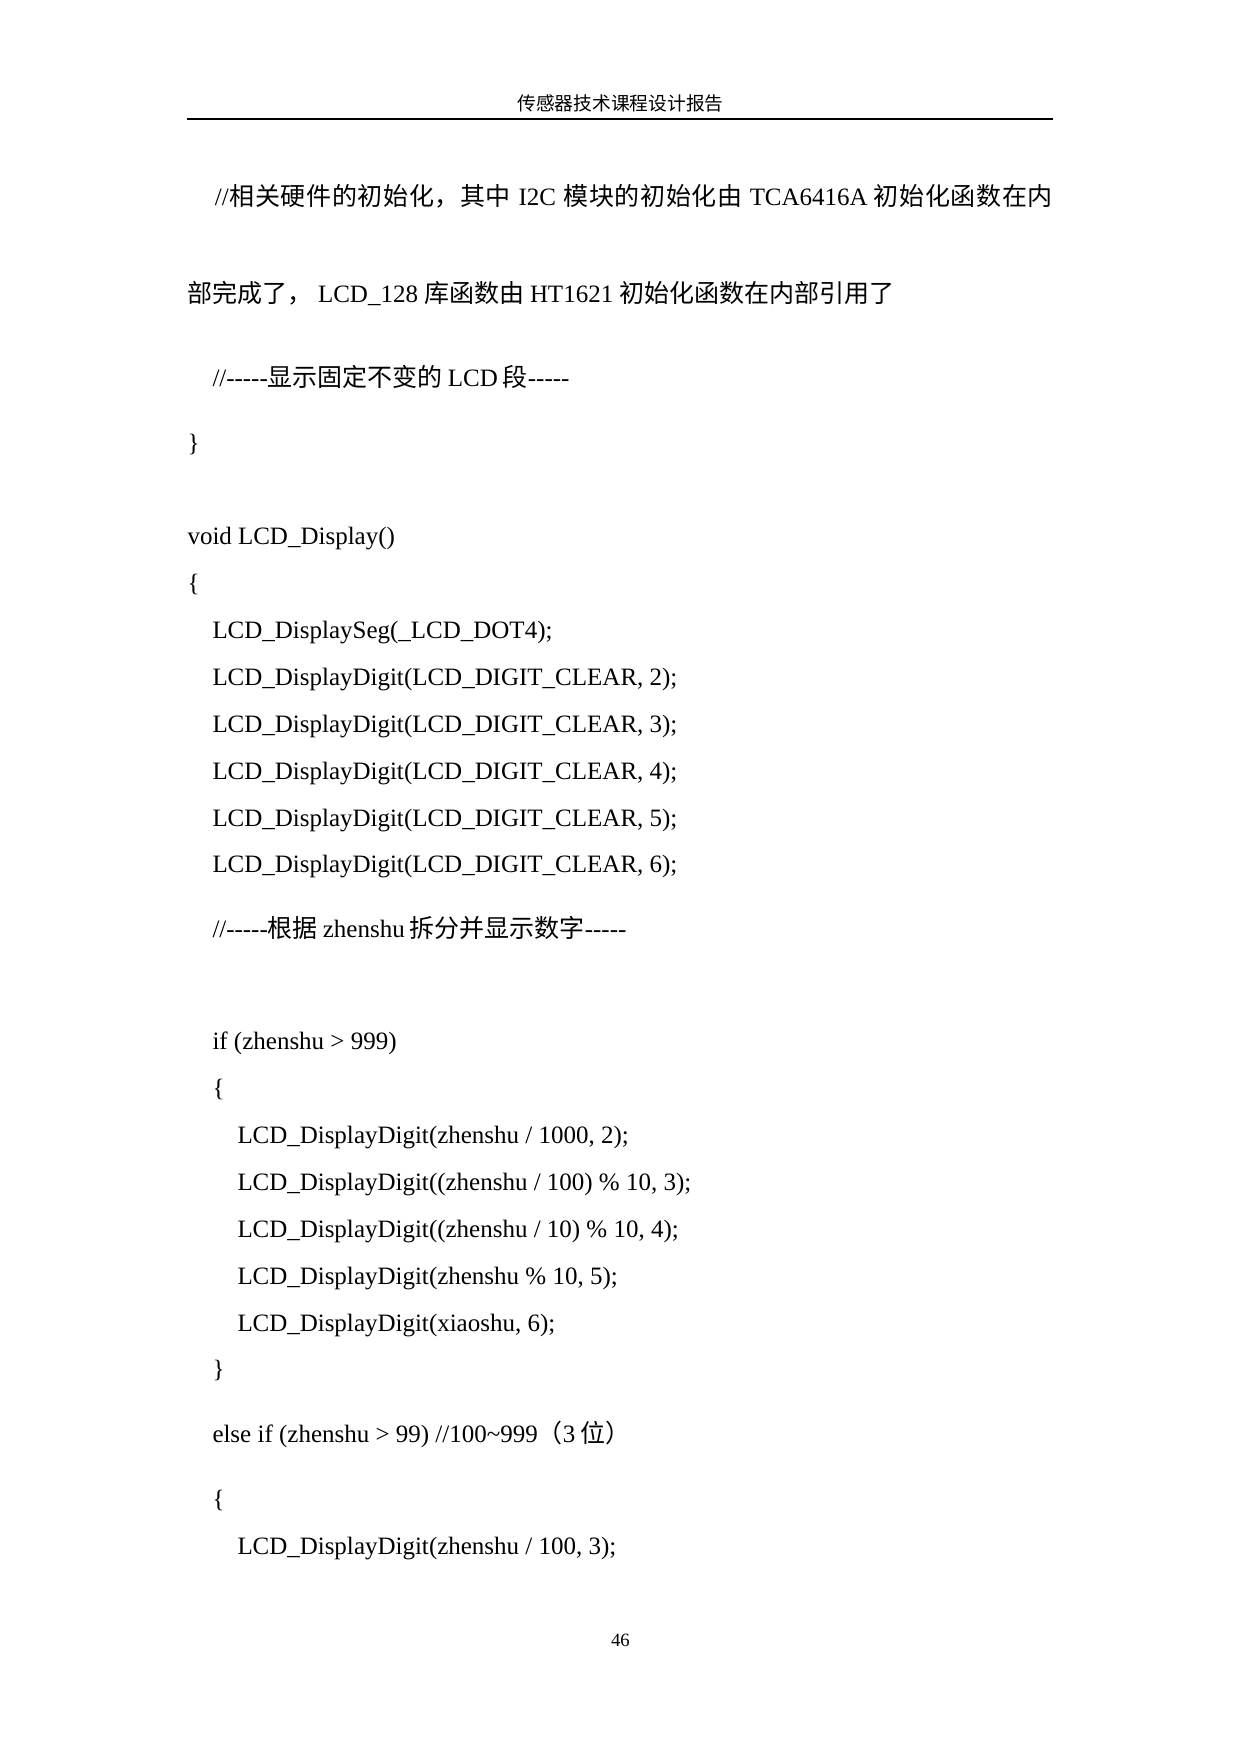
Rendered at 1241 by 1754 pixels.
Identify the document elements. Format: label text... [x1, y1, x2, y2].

text LCD_DisplayDigit(LCD_DIGIT_CLEAR, 3); [187, 707, 1053, 739]
text { [187, 566, 1053, 599]
text { [187, 1071, 1053, 1104]
text LCD_DisplaySeg(_LCD_DOT4); [187, 613, 1053, 646]
text LCD_DisplayDigit(LCD_DIGIT_CLEAR, 4); [187, 754, 1053, 786]
text LCD_DisplayDigit(LCD_DIGIT_CLEAR, 6); [187, 848, 1053, 880]
text { [187, 1483, 1053, 1515]
text LCD_DisplayDigit(xiaoshu, 6); [187, 1306, 1053, 1338]
text LCD_DisplayDigit((zhenshu / 100) % 10, 3); [187, 1165, 1053, 1198]
text LCD_DisplayDigit(LCD_DIGIT_CLEAR, 2); [187, 660, 1053, 693]
text } [187, 426, 1053, 458]
text LCD_DisplayDigit(zhenshu / 1000, 2); [187, 1118, 1053, 1151]
text LCD_DisplayDigit(zhenshu / 100, 3); [187, 1529, 1053, 1562]
text else if (zhenshu > 99) //100~999（3位） [187, 1399, 1053, 1464]
text } [187, 1353, 1053, 1385]
text void LCD_Display() [187, 519, 1053, 552]
text //相关硬件的初始化，其中 I2C 模块的初始化由 TCA6416A 初始化函数在内部完成了， LCD_128 库函数由 HT1621 初始化函数在内部引用了 [187, 162, 1053, 324]
text //-----根据zhenshu拆分并显示数字----- [187, 894, 1053, 959]
text if (zhenshu > 999) [187, 1024, 1053, 1057]
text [187, 1212, 1053, 1244]
text LCD_DisplayDigit(zhenshu % 10, 5); [187, 1259, 1053, 1291]
text LCD_DisplayDigit(LCD_DIGIT_CLEAR, 5); [187, 801, 1053, 833]
text //-----显示固定不变的LCD段----- [187, 343, 1053, 408]
